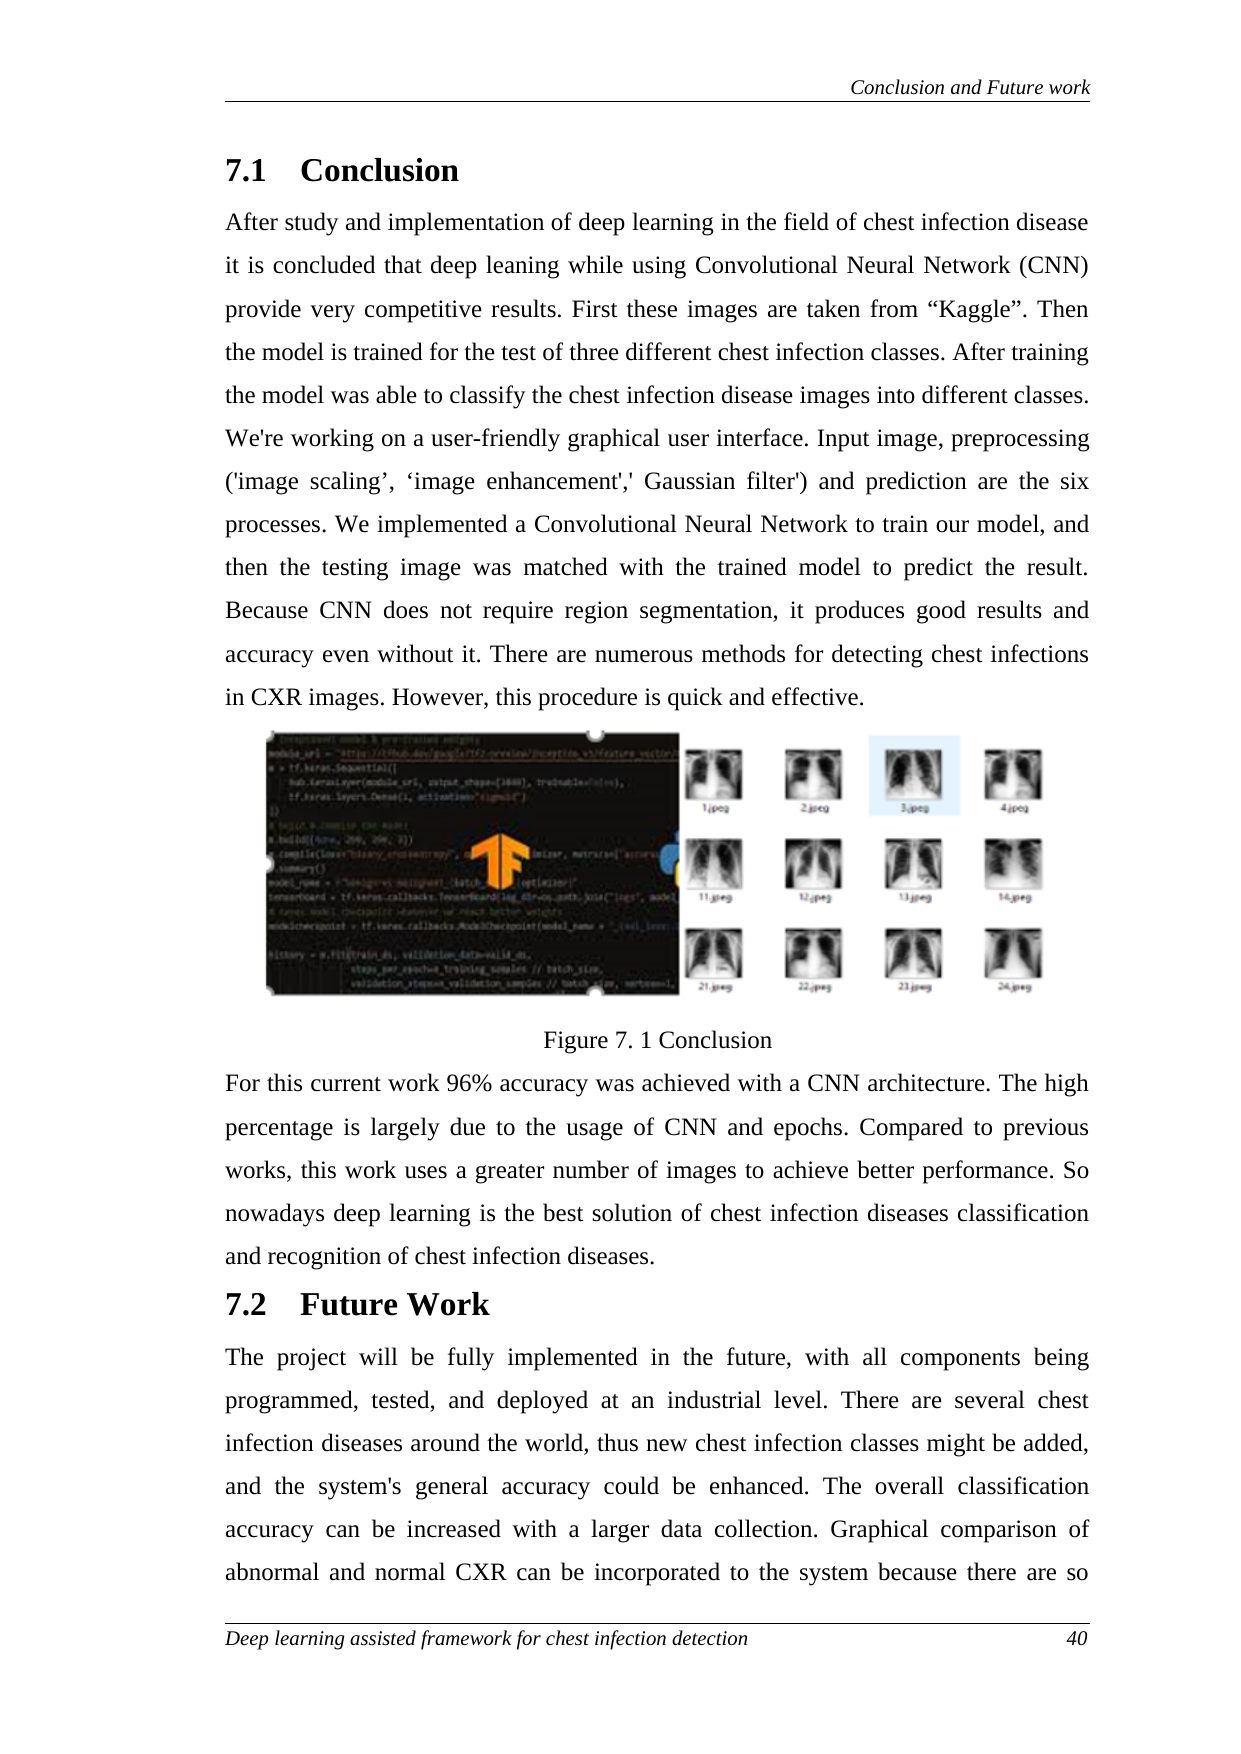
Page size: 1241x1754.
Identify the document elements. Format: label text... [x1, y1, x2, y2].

text For this current work 96% accuracy was achieved with a CNN architecture. The high percentage is largely due to the usage of CNN and epochs. Compared to previous works, this work uses a greater number of images to achieve better performance. So nowadays deep learning is the best solution of chest infection diseases classification and recognition of chest infection diseases. [225, 1068, 1090, 1270]
picture [253, 725, 1062, 1011]
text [225, 1342, 1090, 1586]
subtitle Conclusion [225, 150, 1090, 188]
text After study and implementation of deep learning in the field of chest infection disease it is concluded that deep leaning while using Convolutional Neural Network (CNN) provide very competitive results. First these images are taken from “Kaggle”. Then the model is trained for the test of three different chest infection classes. After training the model was able to classify the chest infection disease images into different classes. We're working on a user-friendly graphical user interface. Input image, preprocessing ('image scaling’, ‘image enhancement',' Gaussian filter') and prediction are the six processes. We implemented a Convolutional Neural Network to train our model, and then the testing image was matched with the trained model to predict the result. Because CNN does not require region segmentation, it produces good results and accuracy even without it. There are numerous methods for detecting chest infections in CXR images. However, this procedure is quick and effective. [225, 207, 1090, 711]
subtitle Future Work [225, 1284, 1090, 1322]
